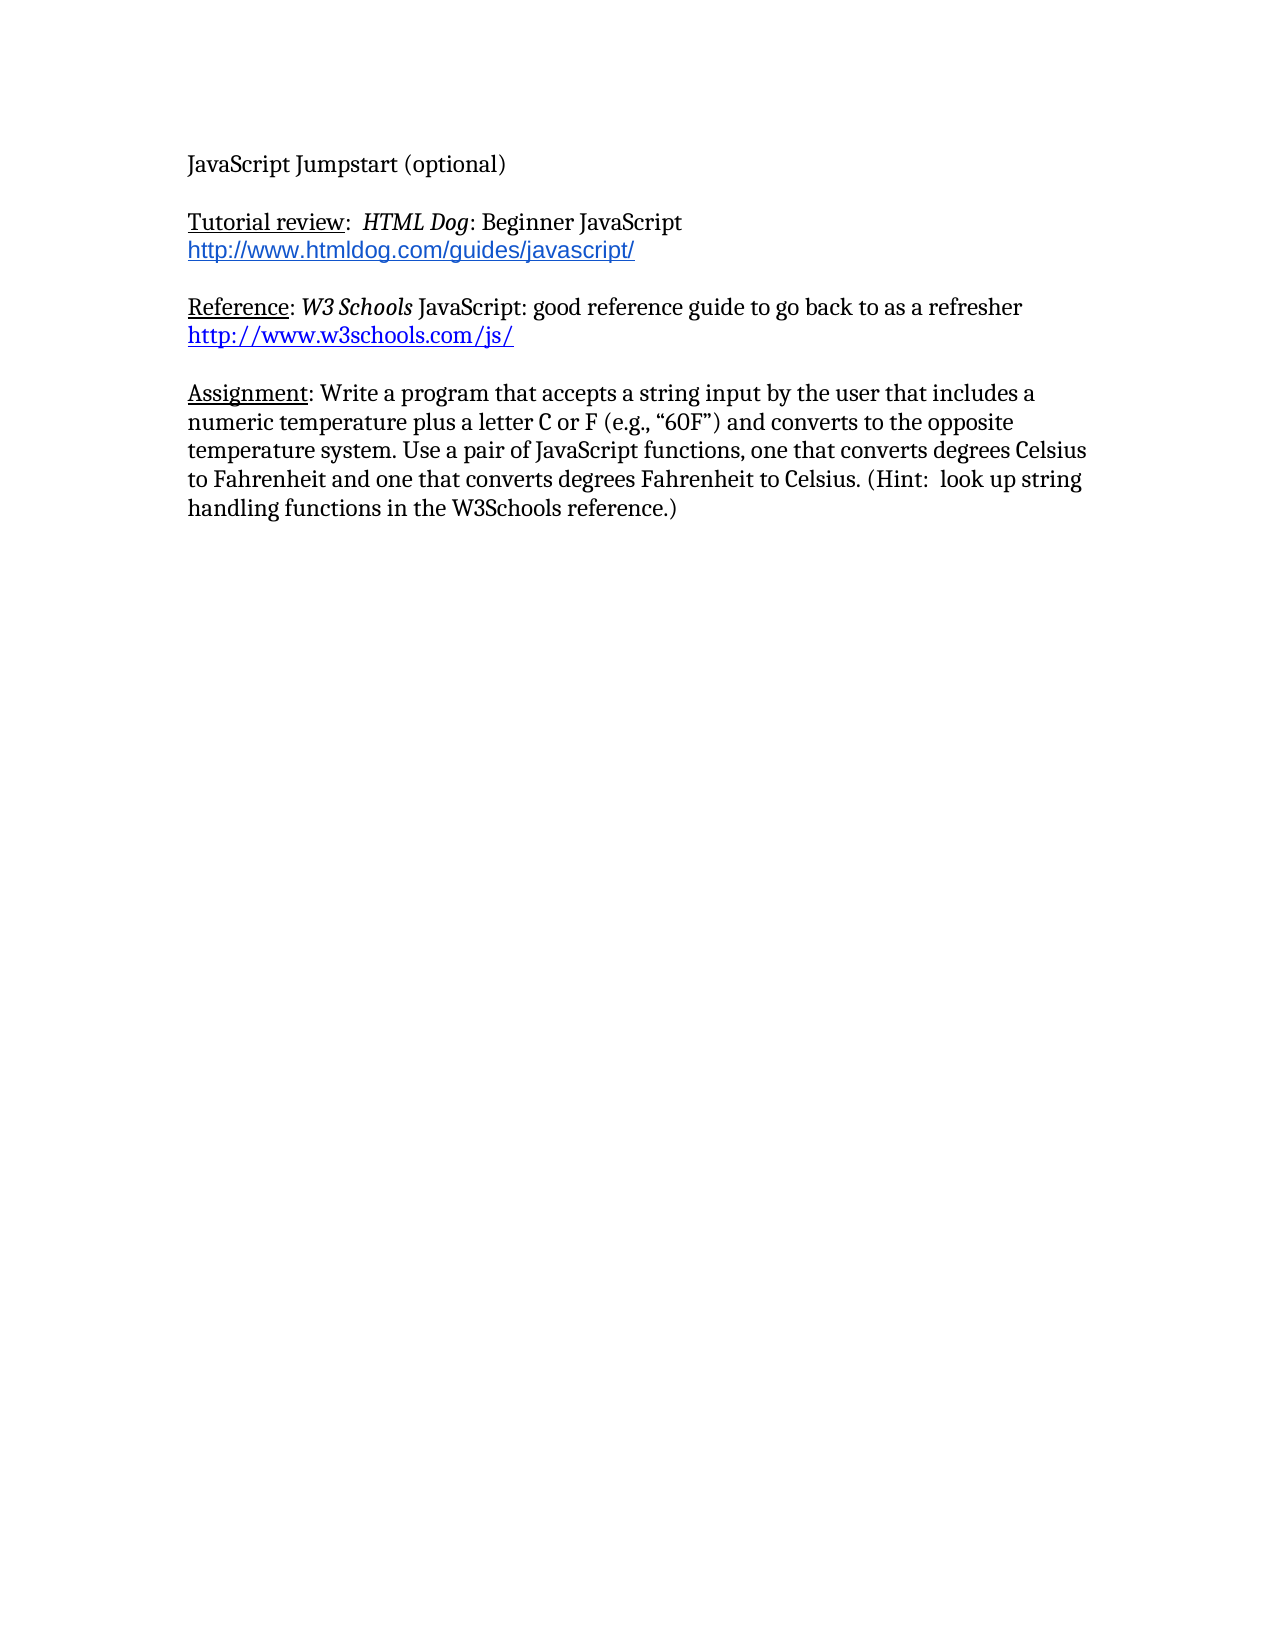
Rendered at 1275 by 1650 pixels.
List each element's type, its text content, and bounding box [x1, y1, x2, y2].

text Reference: W3 Schools JavaScript: good reference guide to go back to as a refresher http://www.w3schools.com/js/ [187, 293, 1087, 350]
text JavaScript Jumpstart (optional) [187, 150, 1087, 179]
text Tutorial review: HTML Dog: Beginner JavaScript http://www.htmldog.com/guides/javascript/ [187, 207, 1087, 264]
text Assignment: Write a program that accepts a string input by the user that includes a numeric temperature plus a letter C or F (e.g., “60F”) and converts to the opposite temperature system. Use a pair of JavaScript functions, one that converts degrees Celsius to Fahrenheit and one that converts degrees Fahrenheit to Celsius. (Hint: look up string handling functions in the W3Schools reference.) [187, 379, 1087, 523]
